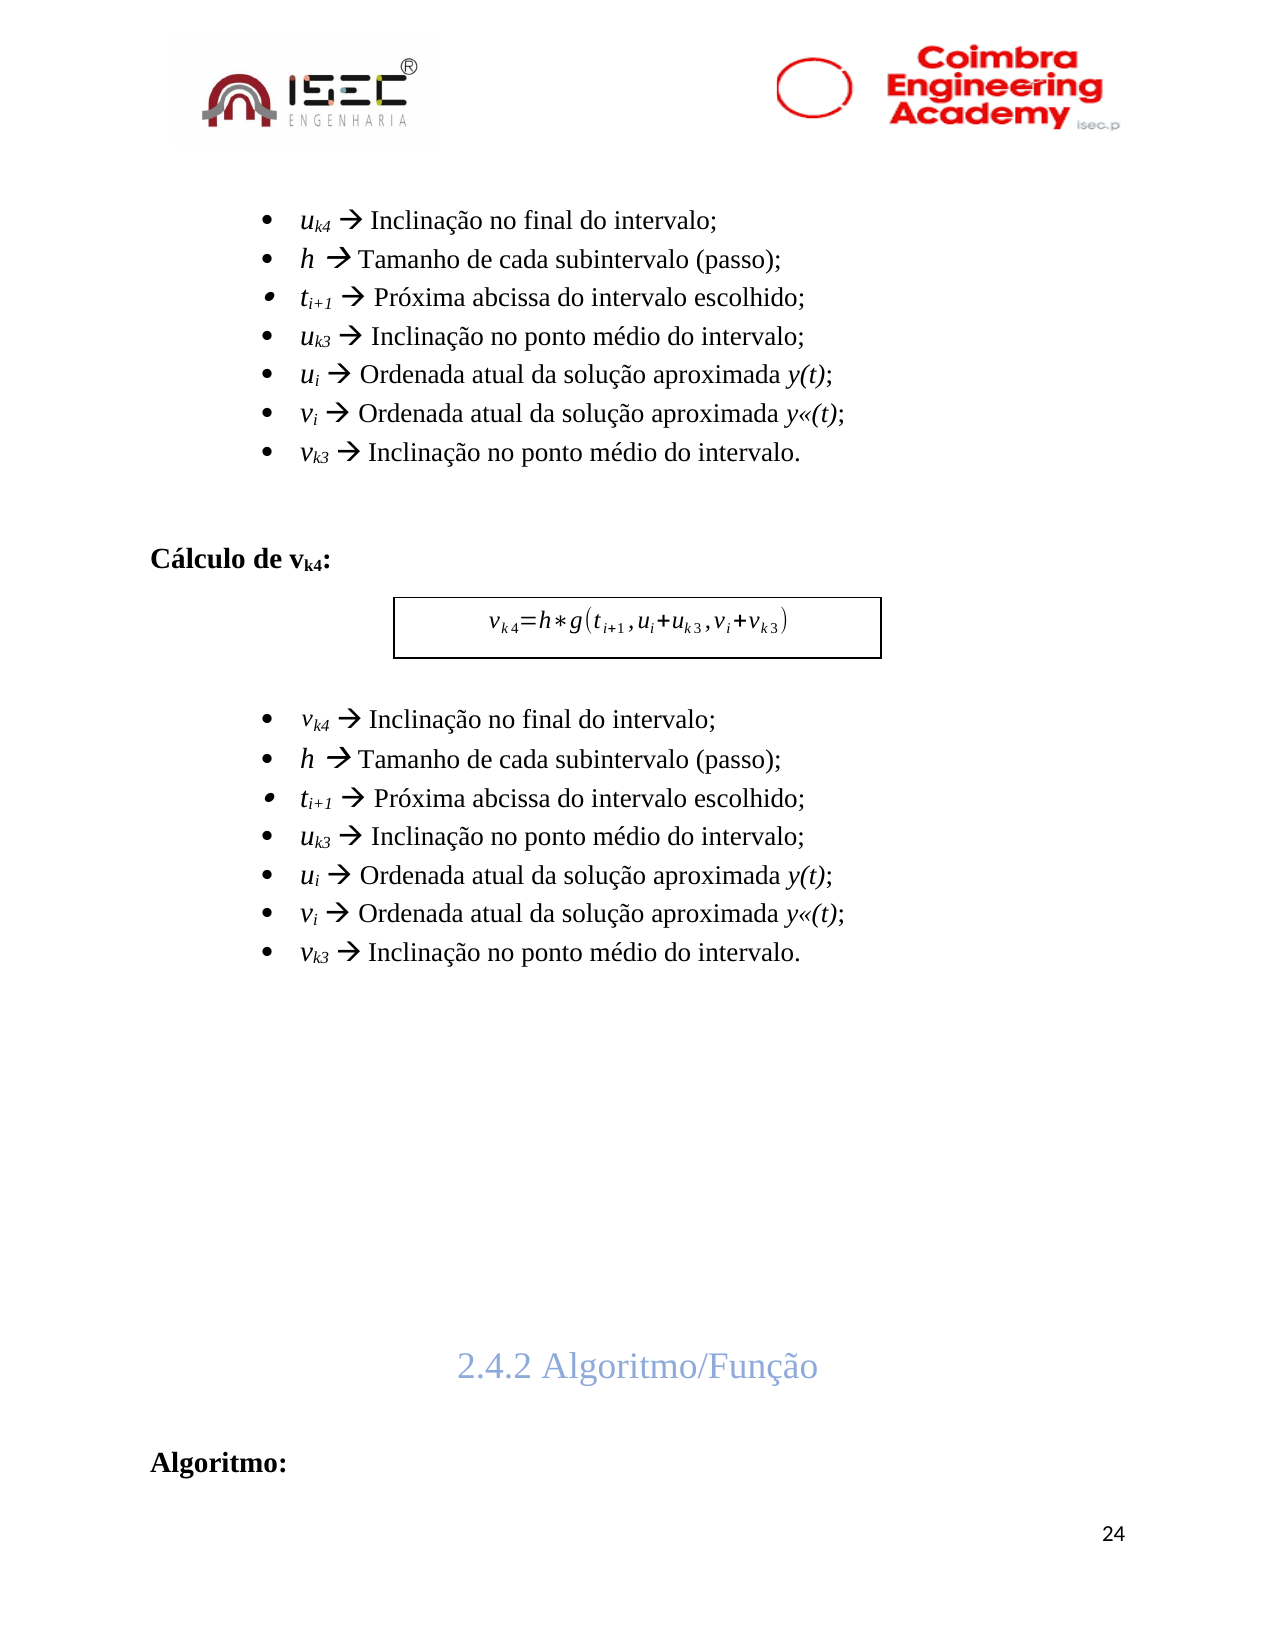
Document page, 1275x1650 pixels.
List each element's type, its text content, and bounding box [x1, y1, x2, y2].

list ti+1 Próxima abcissa do intervalo escolhido; [262, 780, 1125, 813]
list h Tamanho de cada subintervalo (passo); [262, 741, 1125, 775]
list ti+1 Próxima abcissa do intervalo escolhido; [262, 279, 1125, 313]
text Algoritmo: [150, 1445, 1125, 1479]
list ui Ordenada atual da solução aproximada y(t); [262, 857, 1125, 890]
text Cálculo de vk4: [150, 541, 1125, 575]
list ui Ordenada atual da solução aproximada y(t); [262, 357, 1125, 390]
list vi Ordenada atual da solução aproximada y«(t); [262, 395, 1125, 429]
list vk3 Inclinação no ponto médio do intervalo. [262, 434, 1125, 467]
picture [168, 34, 441, 147]
list vk3 Inclinação no ponto médio do intervalo. [262, 934, 1125, 967]
list k4 Inclinação no final do intervalo; [262, 701, 1125, 736]
list uk4 Inclinação no final do intervalo; [262, 202, 1125, 236]
list h Tamanho de cada subintervalo (passo); [262, 241, 1125, 274]
subtitle 2.4.2 Algoritmo/Função [150, 1343, 1125, 1386]
list uk3 Inclinação no ponto médio do intervalo; [262, 318, 1125, 352]
picture [776, 31, 1121, 151]
list vi Ordenada atual da solução aproximada y«(t); [262, 895, 1125, 929]
list uk3 Inclinação no ponto médio do intervalo; [262, 818, 1125, 852]
